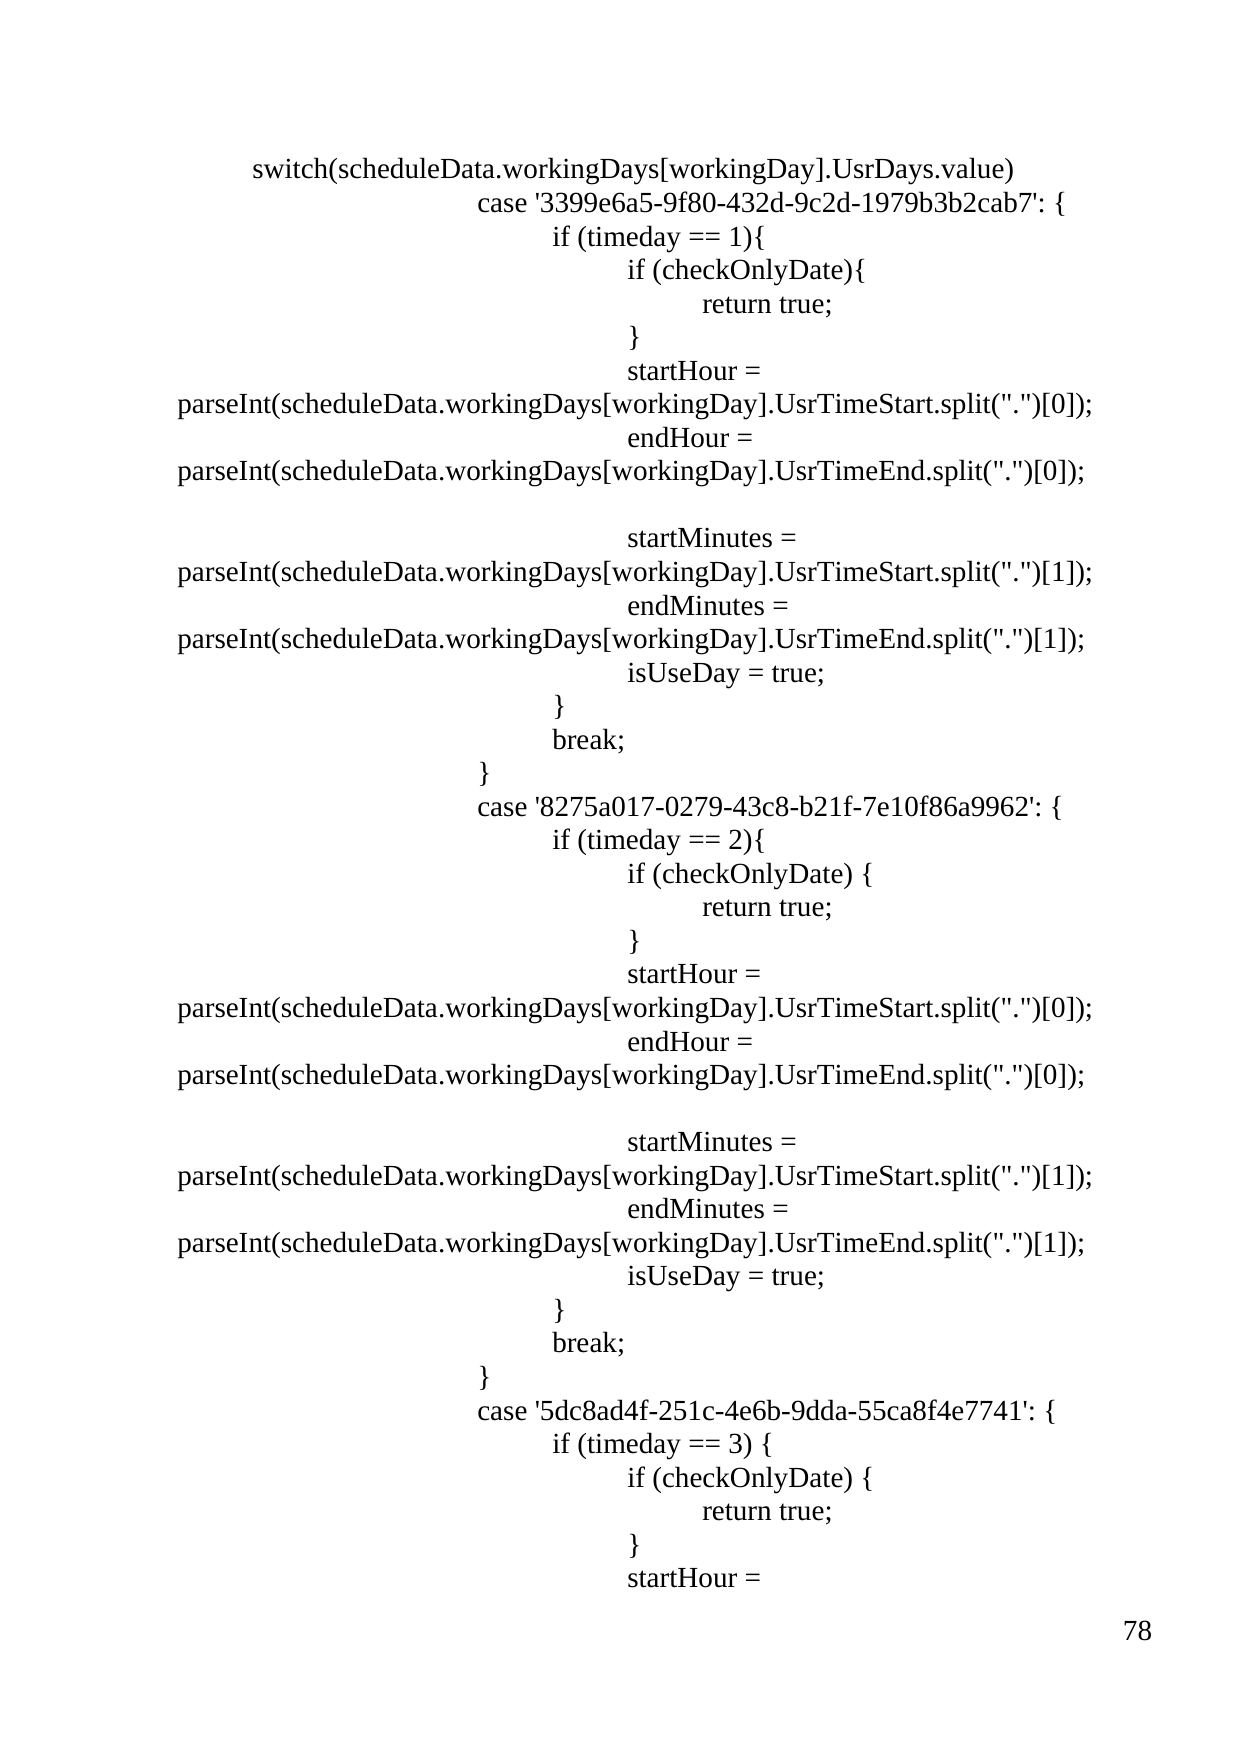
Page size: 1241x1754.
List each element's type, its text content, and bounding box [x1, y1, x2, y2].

text if (checkOnlyDate) { [177, 1460, 1152, 1493]
text if (timeday == 3) { [177, 1426, 1152, 1460]
text switch(scheduleData.workingDays[workingDay].UsrDays.value) [177, 118, 1152, 185]
text if (checkOnlyDate){ [177, 252, 1152, 286]
text if (timeday == 1){ [177, 219, 1152, 252]
text startHour = parseInt(scheduleData.workingDays[workingDay].UsrTimeStart.split(".")[0]); [177, 957, 1152, 1024]
text startHour = parseInt(scheduleData.workingDays[workingDay].UsrTimeStart.split(".")[0]); [177, 353, 1152, 420]
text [177, 1560, 1152, 1594]
text } [177, 755, 1152, 789]
text case '5dc8ad4f-251c-4e6b-9dda-55ca8f4e7741': { [177, 1393, 1152, 1426]
text endMinutes = parseInt(scheduleData.workingDays[workingDay].UsrTimeEnd.split(".")[1]); [177, 588, 1152, 655]
text break; [177, 1326, 1152, 1359]
text endMinutes = parseInt(scheduleData.workingDays[workingDay].UsrTimeEnd.split(".")[1]); [177, 1191, 1152, 1258]
text return true; [177, 889, 1152, 923]
text isUseDay = true; [177, 655, 1152, 688]
text return true; [177, 1493, 1152, 1527]
text } [177, 1292, 1152, 1326]
text break; [177, 722, 1152, 755]
text } [177, 1527, 1152, 1560]
text if (checkOnlyDate) { [177, 856, 1152, 889]
text } [177, 1359, 1152, 1393]
text if (timeday == 2){ [177, 822, 1152, 856]
text return true; [177, 286, 1152, 319]
text case '8275a017-0279-43c8-b21f-7e10f86a9962': { [177, 789, 1152, 822]
text } [177, 688, 1152, 722]
text startMinutes = parseInt(scheduleData.workingDays[workingDay].UsrTimeStart.split(".")[1]); [177, 1124, 1152, 1191]
text startMinutes = parseInt(scheduleData.workingDays[workingDay].UsrTimeStart.split(".")[1]); [177, 521, 1152, 588]
text isUseDay = true; [177, 1258, 1152, 1292]
text endHour = parseInt(scheduleData.workingDays[workingDay].UsrTimeEnd.split(".")[0]); [177, 1024, 1152, 1091]
text case '3399e6a5-9f80-432d-9c2d-1979b3b2cab7': { [177, 185, 1152, 219]
text } [177, 923, 1152, 957]
text } [177, 319, 1152, 353]
text endHour = parseInt(scheduleData.workingDays[workingDay].UsrTimeEnd.split(".")[0]); [177, 420, 1152, 487]
